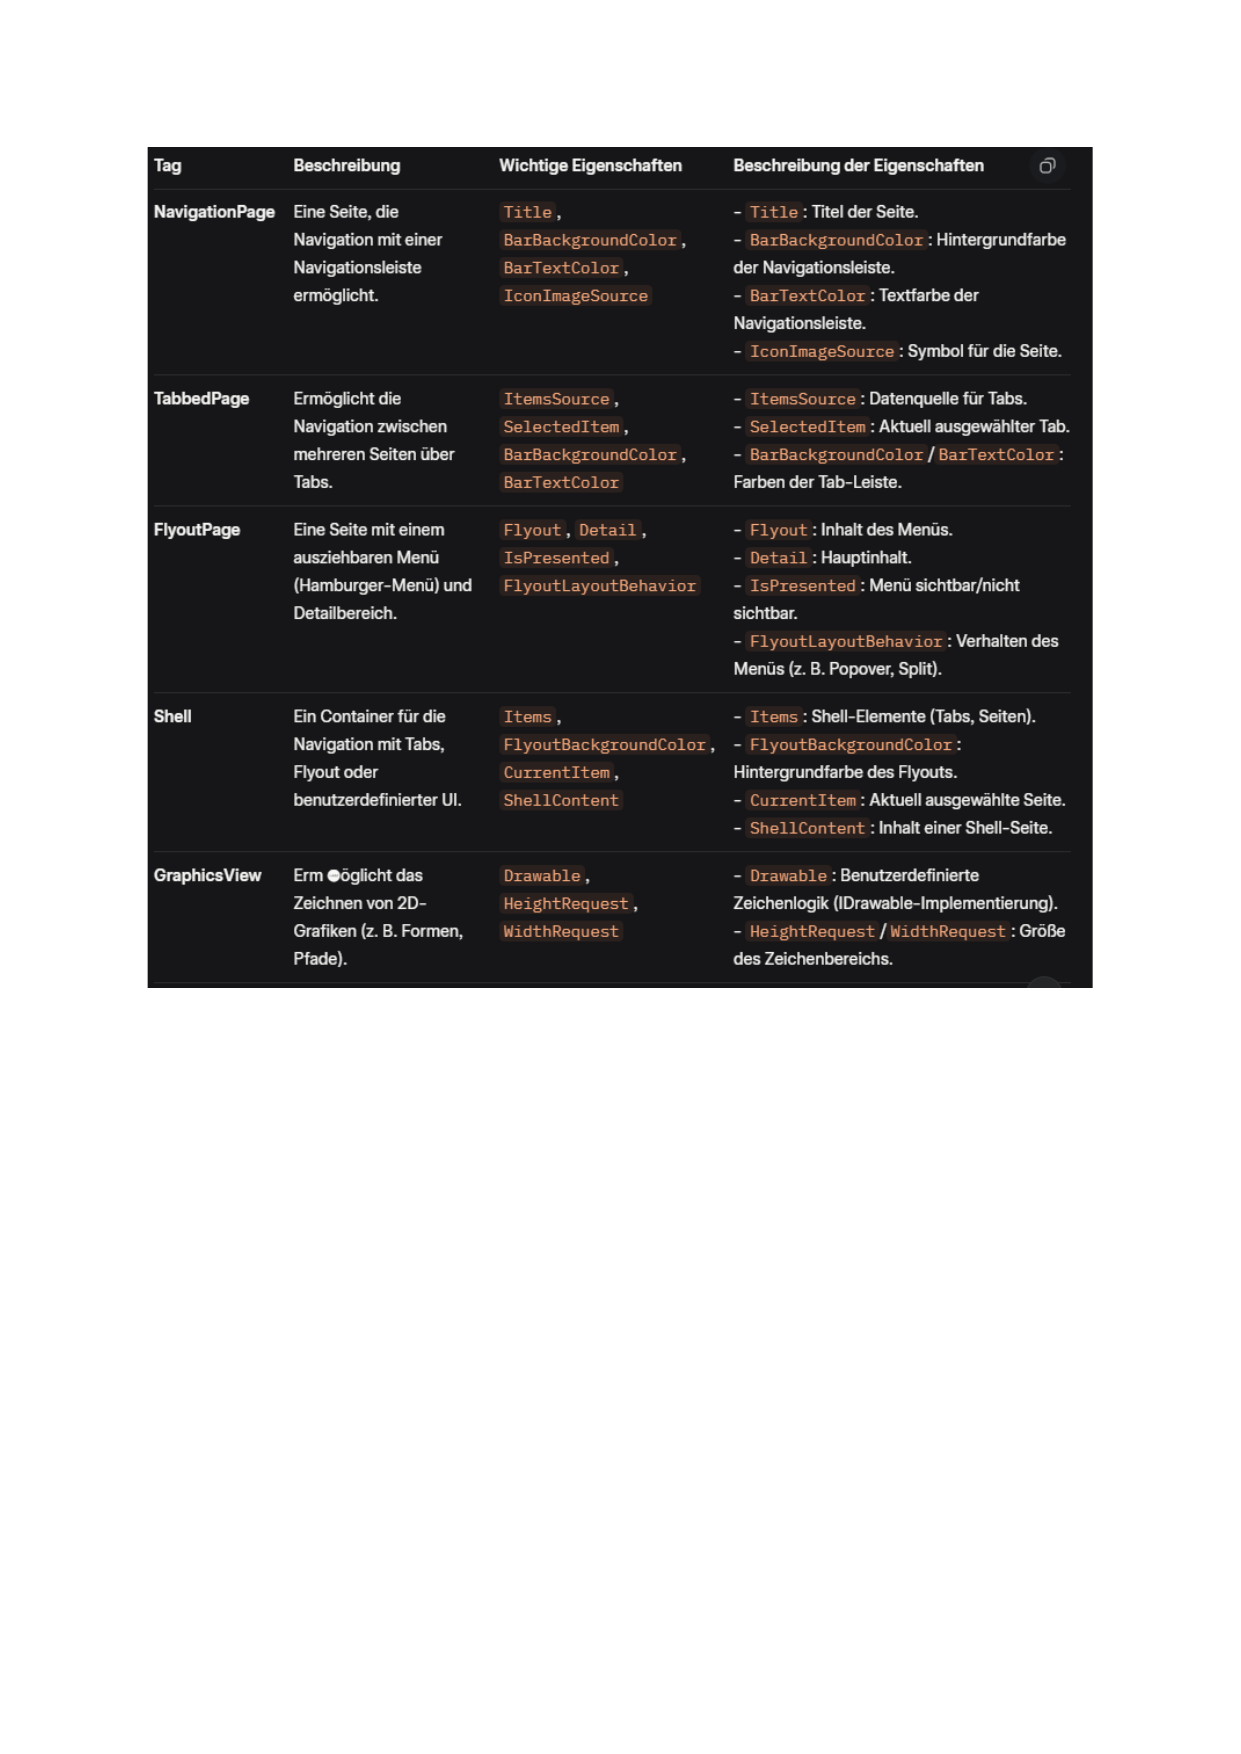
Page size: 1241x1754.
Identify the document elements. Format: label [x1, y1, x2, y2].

picture [147, 147, 1093, 988]
